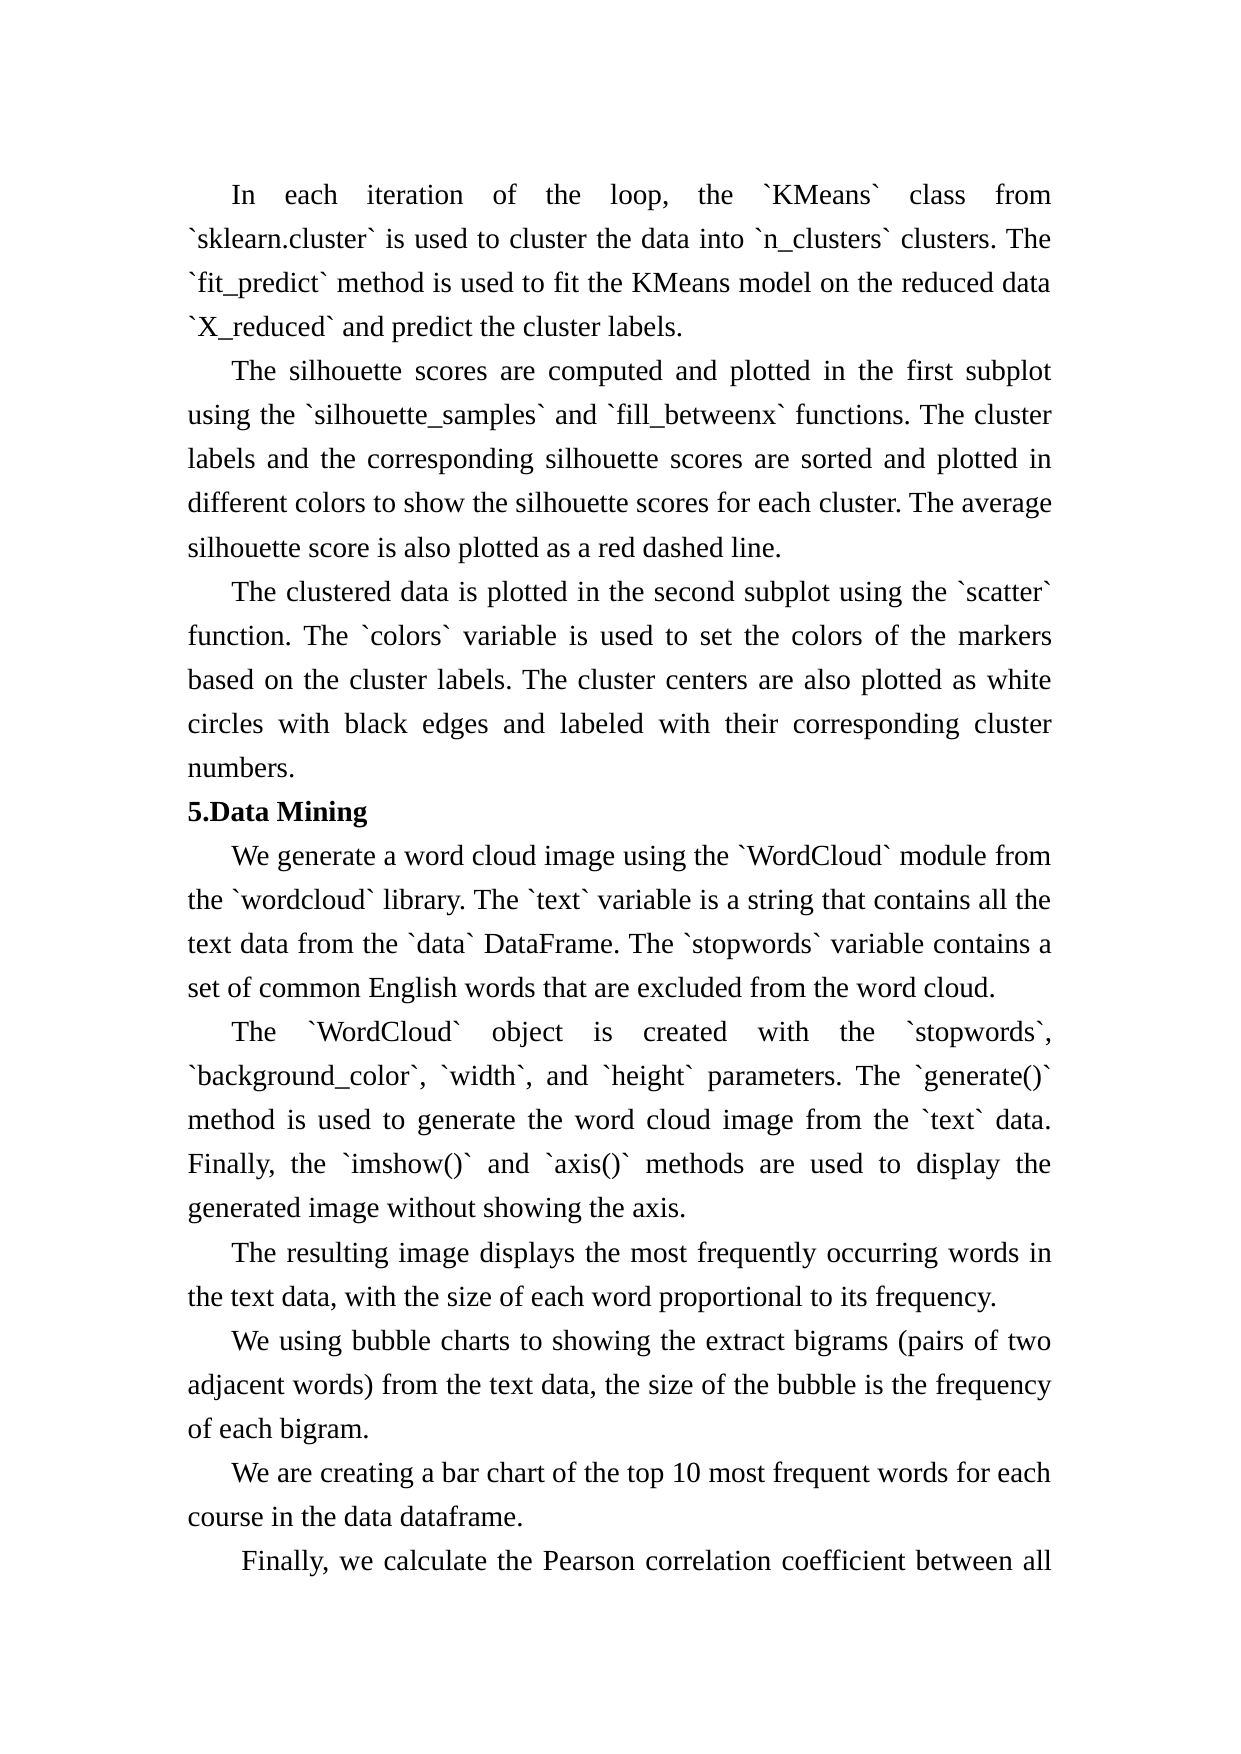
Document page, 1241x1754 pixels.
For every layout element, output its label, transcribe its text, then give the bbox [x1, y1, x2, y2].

text We generate a word cloud image using the `WordCloud` module from the `wordcloud` library. The `text` variable is a string that contains all the text data from the `data` DataFrame. The `stopwords` variable contains a set of common English words that are excluded from the word cloud. [187, 833, 1053, 1009]
text We are creating a bar chart of the top 10 most frequent words for each course in the data dataframe. [187, 1450, 1053, 1538]
text 5.Data Mining [187, 789, 1053, 833]
text We using bubble charts to showing the extract bigrams (pairs of two adjacent words) from the text data, the size of the bubble is the frequency of each bigram. [187, 1318, 1053, 1450]
text The `WordCloud` object is created with the `stopwords`, `background_color`, `width`, and `height` parameters. The `generate()` method is used to generate the word cloud image from the `text` data. Finally, the `imshow()` and `axis()` methods are used to display the generated image without showing the axis. [187, 1009, 1053, 1229]
text The clustered data is plotted in the second subplot using the `scatter` function. The `colors` variable is used to set the colors of the markers based on the cluster labels. The cluster centers are also plotted as white circles with black edges and labeled with their corresponding cluster numbers. [187, 568, 1053, 789]
text The resulting image displays the most frequently occurring words in the text data, with the size of each word proportional to its frequency. [187, 1229, 1053, 1318]
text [187, 1538, 1053, 1582]
text In each iteration of the loop, the `KMeans` class from `sklearn.cluster` is used to cluster the data into `n_clusters` clusters. The `fit_predict` method is used to fit the KMeans model on the reduced data `X_reduced` and predict the cluster labels. [187, 172, 1053, 348]
text The silhouette scores are computed and plotted in the first subplot using the `silhouette_samples` and `fill_betweenx` functions. The cluster labels and the corresponding silhouette scores are sorted and plotted in different colors to show the silhouette scores for each cluster. The average silhouette score is also plotted as a red dashed line. [187, 348, 1053, 568]
